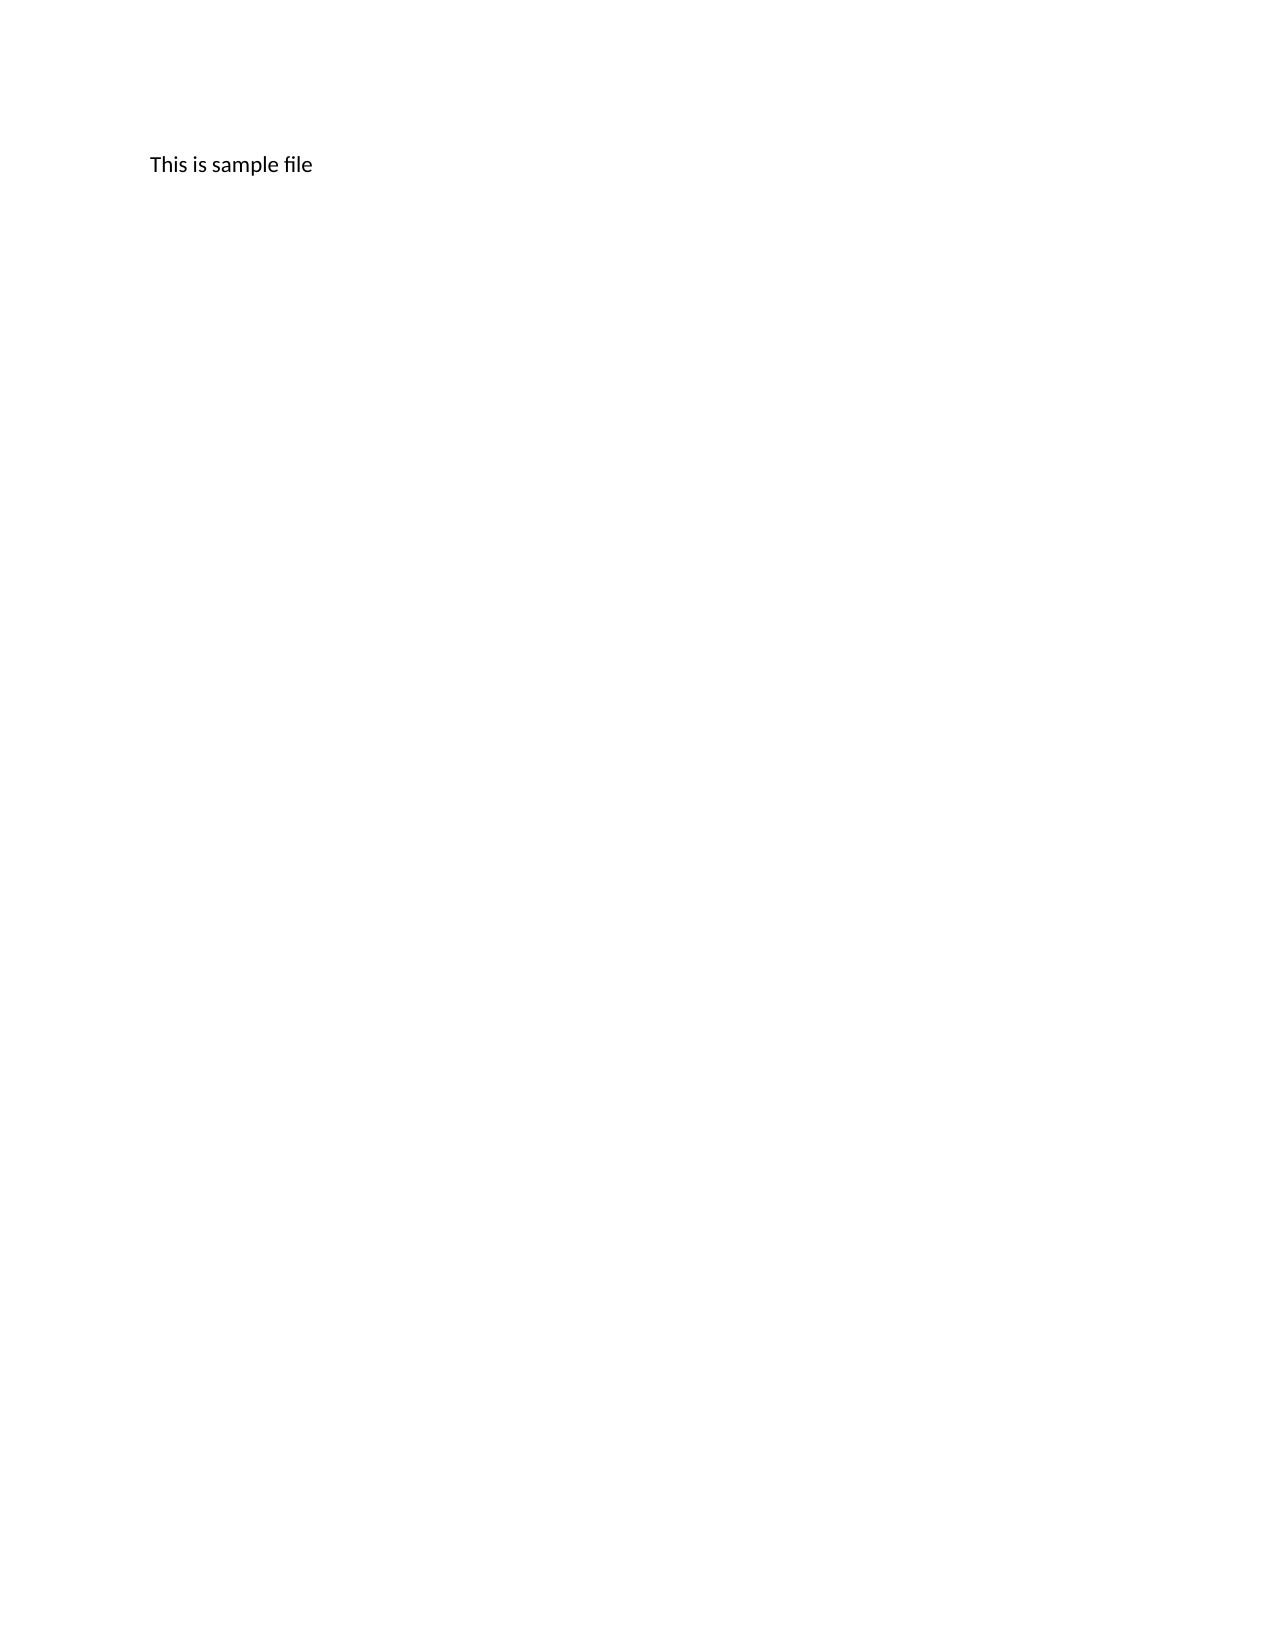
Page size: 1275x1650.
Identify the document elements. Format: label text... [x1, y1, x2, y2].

text This is sample file [150, 150, 1125, 178]
